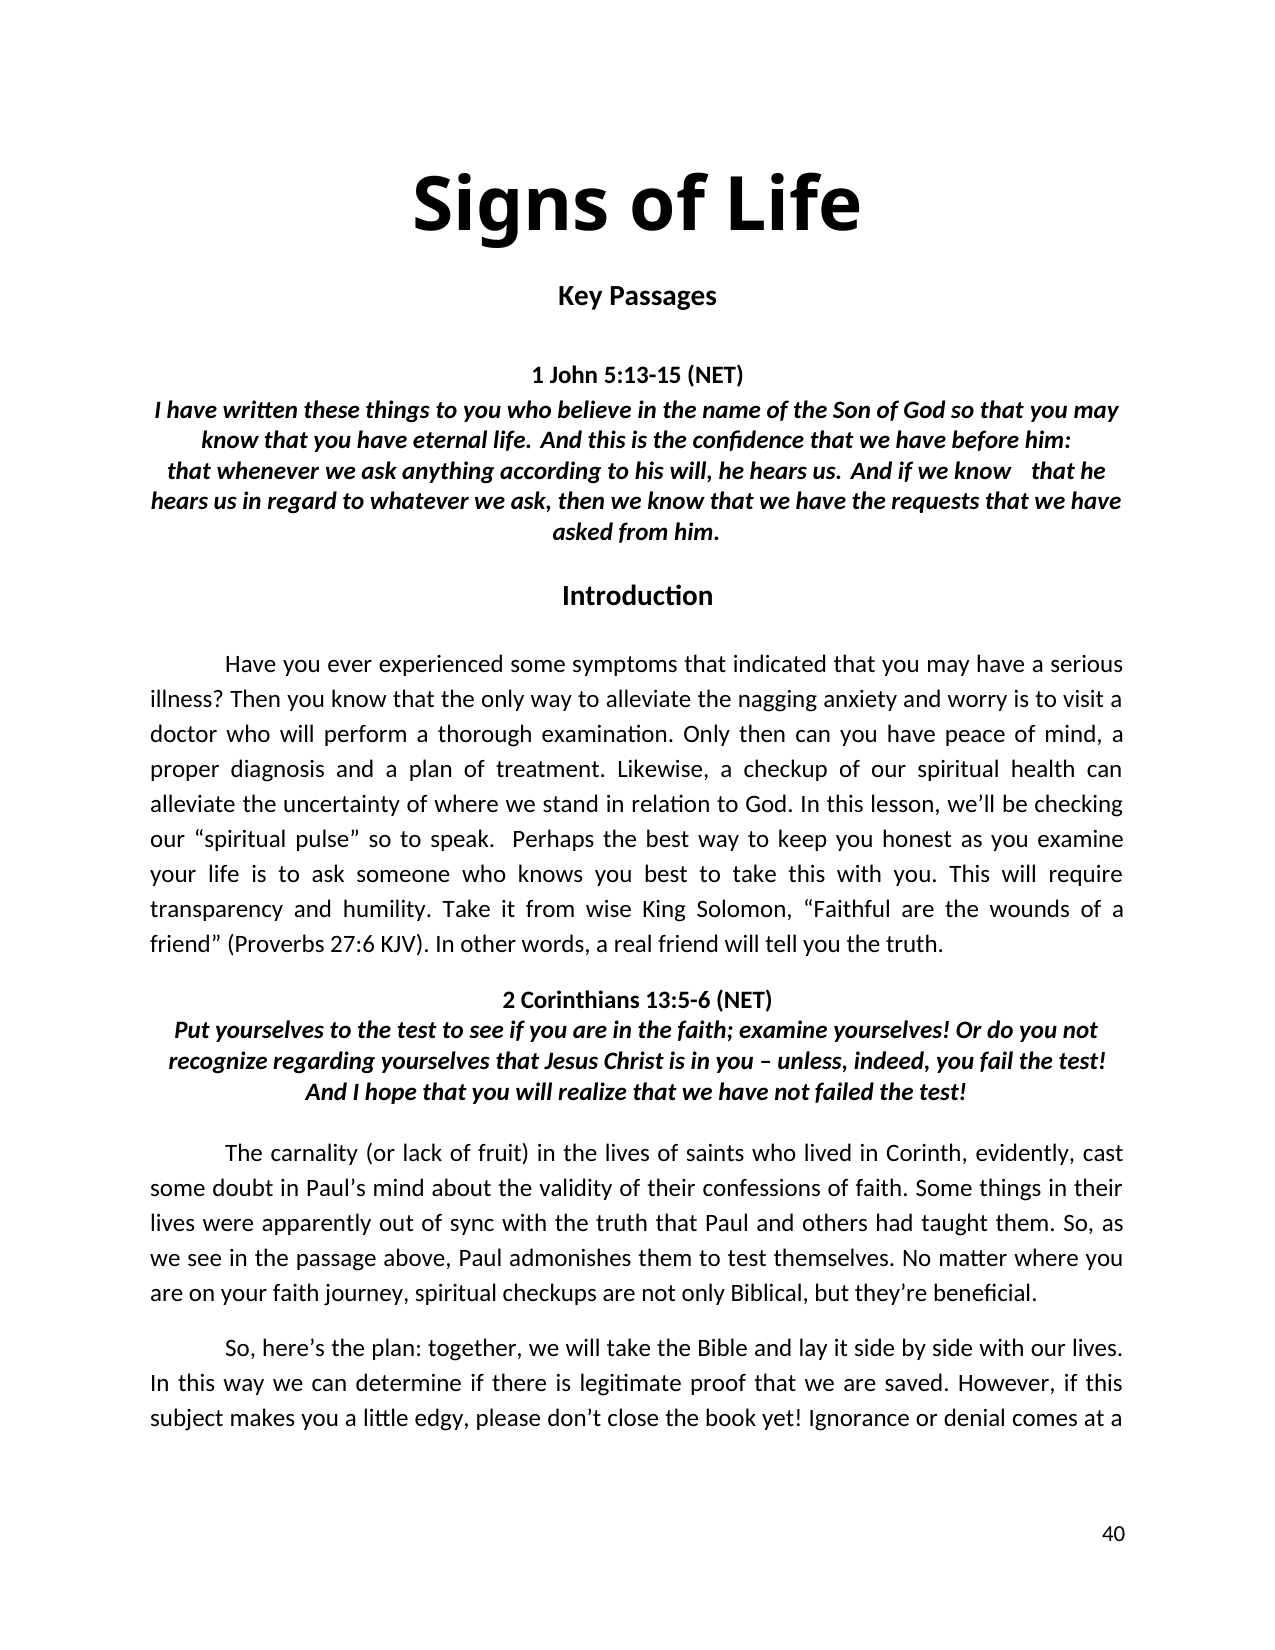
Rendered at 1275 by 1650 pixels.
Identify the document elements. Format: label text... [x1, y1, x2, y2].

text 2 Corinthians 13:5-6 (NET) [150, 984, 1125, 1014]
text 1 John 5:13-15 (NET) [150, 359, 1125, 389]
text I have written these things to you who believe in the name of the Son of God so that you may know that you have eternal life. And this is the confidence that we have before him: that whenever we ask anything according to his will, he hears us. And if we know that he hears us in regard to whatever we ask, then we know that we have the requests that we have asked from him. [150, 394, 1125, 546]
text Signs of Life [150, 150, 1125, 252]
text Key Passages [150, 277, 1125, 313]
text The carnality (or lack of fruit) in the lives of saints who lived in Corinth, evidently, cast some doubt in Paul’s mind about the validity of their confessions of faith. Some things in their lives were apparently out of sync with the truth that Paul and others had taught them. So, as we see in the passage above, Paul admonishes them to test themselves. No matter where you are on your faith journey, spiritual checkups are not only Biblical, but they’re beneficial. [150, 1137, 1125, 1307]
text Put yourselves to the test to see if you are in the faith; examine yourselves! Or do you not recognize regarding yourselves that Jesus Christ is in you – unless, indeed, you fail the test! 6 And I hope that you will realize that we have not failed the test! [150, 1014, 1125, 1106]
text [150, 1332, 1125, 1433]
text Introduction [150, 577, 1125, 613]
text Have you ever experienced some symptoms that indicated that you may have a serious illness? Then you know that the only way to alleviate the nagging anxiety and worry is to visit a doctor who will perform a thorough examination. Only then can you have peace of mind, a proper diagnosis and a plan of treatment. Likewise, a checkup of our spiritual health can alleviate the uncertainty of where we stand in relation to God. In this lesson, we’ll be checking our “spiritual pulse” so to speak. Perhaps the best way to keep you honest as you examine your life is to ask someone who knows you best to take this with you. This will require transparency and humility. Take it from wise King Solomon, “Faithful are the wounds of a friend” (Proverbs 27:6 KJV). In other words, a real friend will tell you the truth. [150, 648, 1125, 959]
